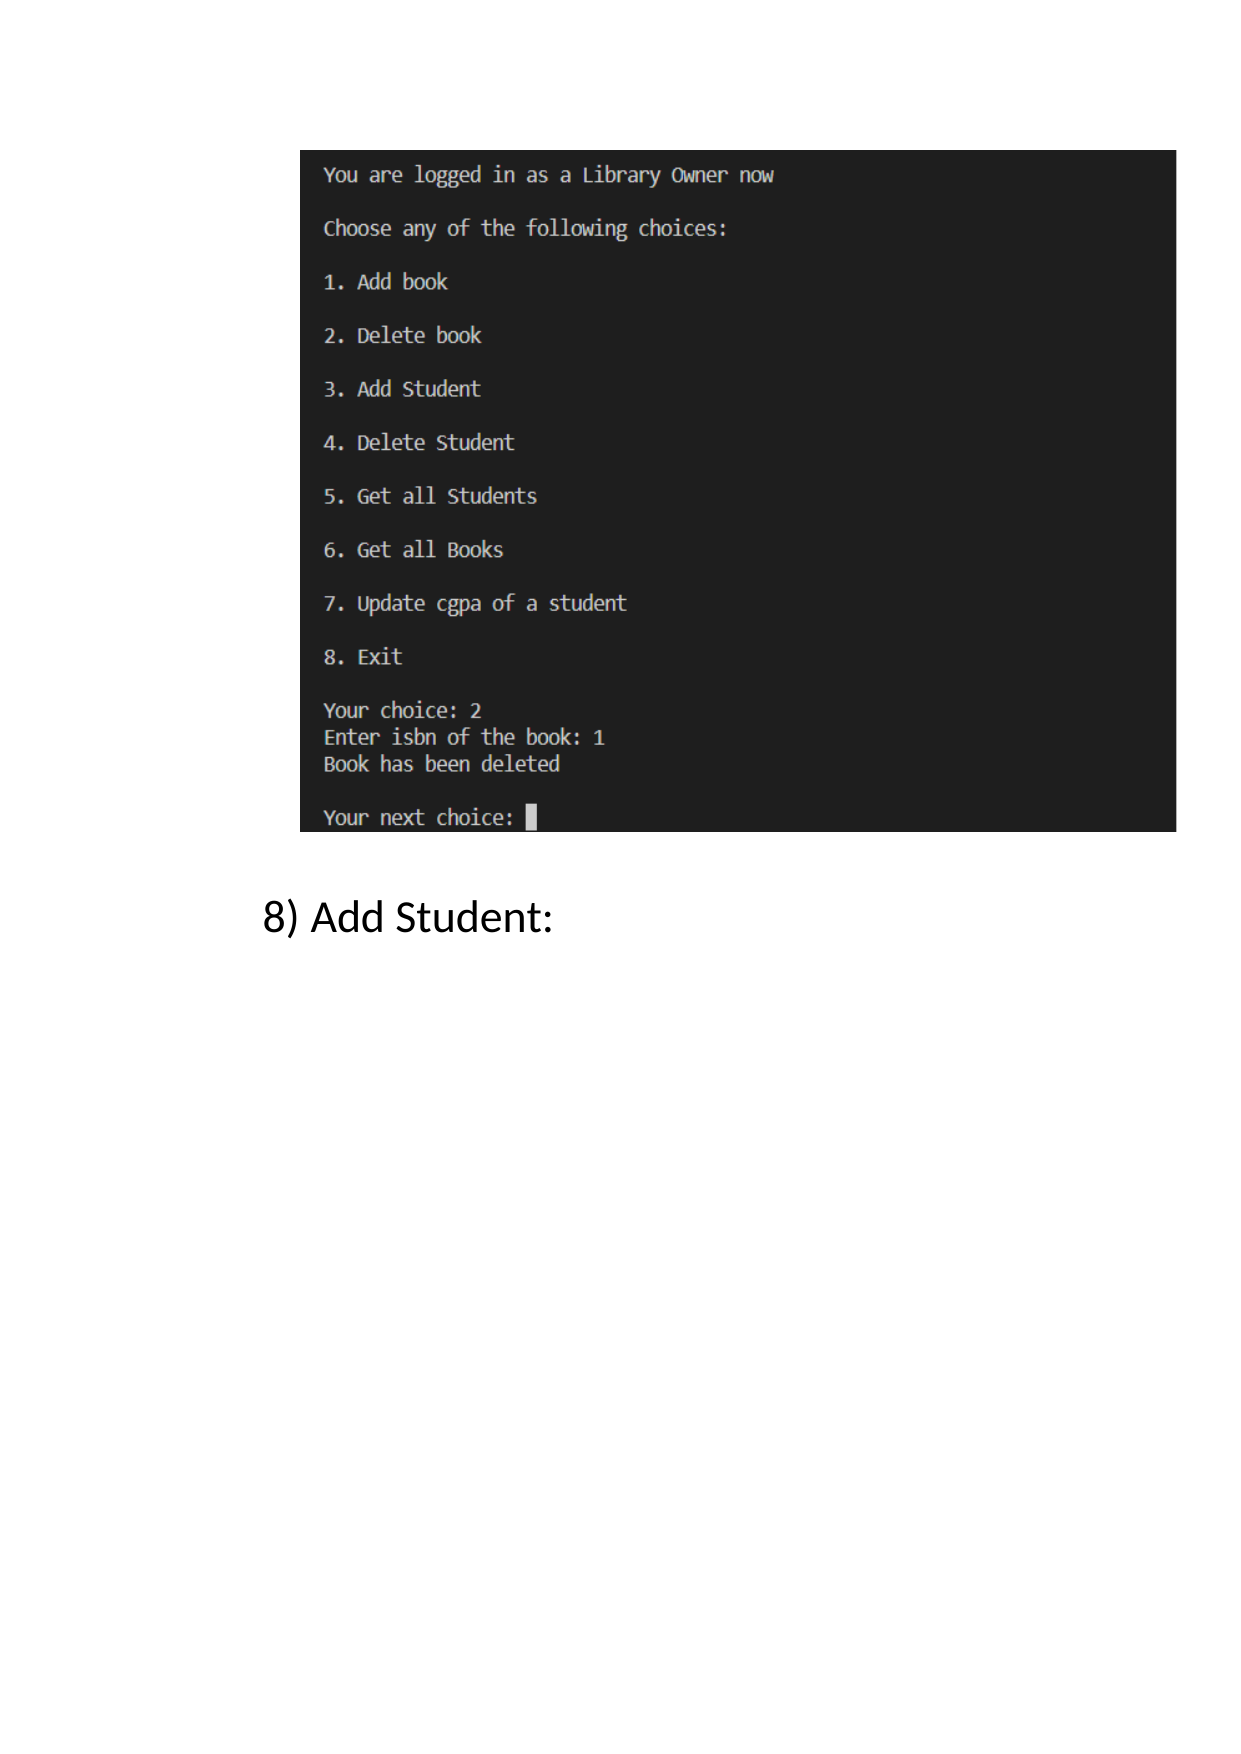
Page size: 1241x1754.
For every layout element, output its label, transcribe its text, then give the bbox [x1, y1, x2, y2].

picture [300, 150, 1177, 832]
list Add Student: [262, 888, 1090, 944]
